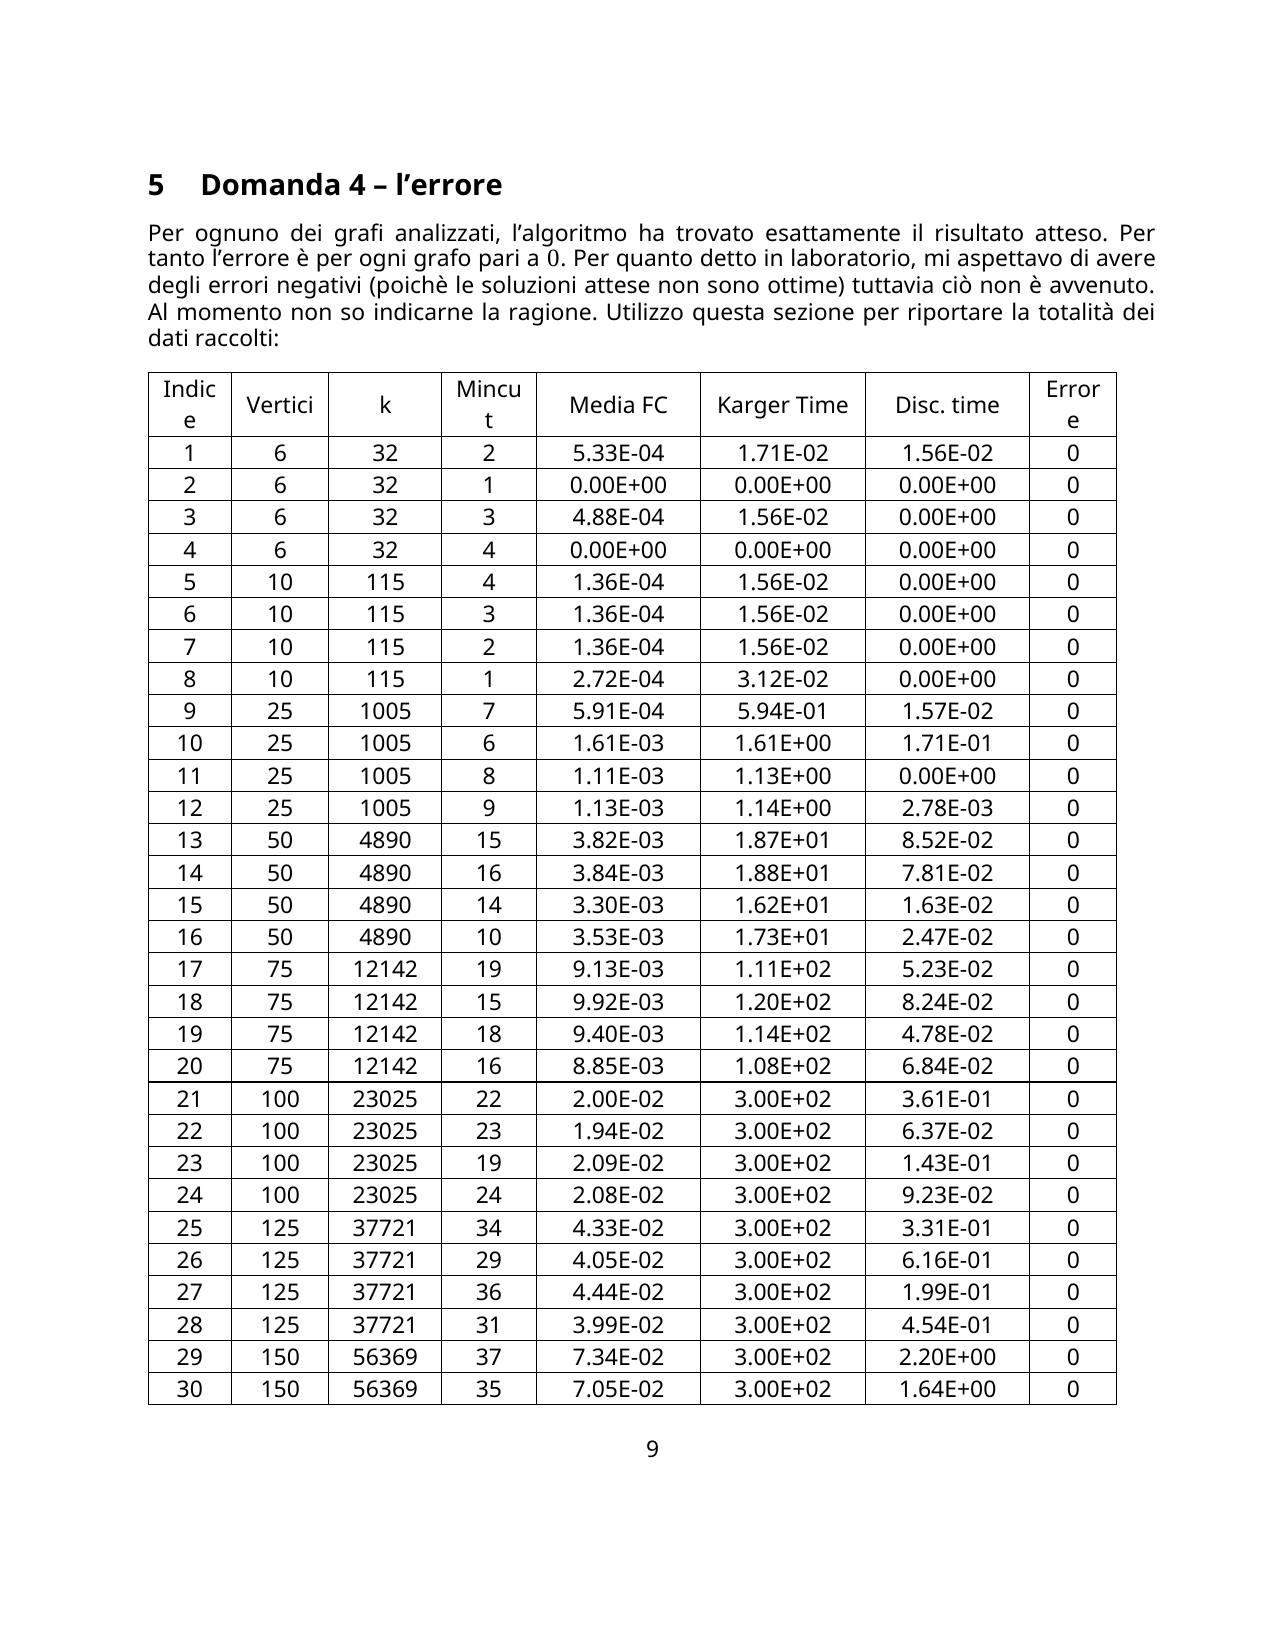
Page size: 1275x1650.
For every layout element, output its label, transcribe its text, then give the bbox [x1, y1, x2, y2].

table_cell 0 [1030, 598, 1116, 629]
table_cell 3.00E+02 [701, 1309, 865, 1340]
table_header Media FC [537, 373, 700, 436]
table_cell 32 [329, 501, 441, 532]
table_cell 0.00E+00 [537, 534, 700, 565]
table_cell 1.56E-02 [866, 437, 1029, 468]
table_cell 0.00E+00 [866, 469, 1029, 500]
table_cell 3.30E-03 [537, 889, 700, 920]
table_cell 1.36E-04 [537, 566, 700, 597]
table_cell 0 [1030, 1050, 1116, 1081]
table_cell 4 [149, 534, 231, 565]
table_cell 24 [149, 1179, 231, 1211]
table_cell 3.00E+02 [701, 1179, 865, 1211]
table_cell 0.00E+00 [866, 598, 1029, 629]
table_cell 20 [149, 1050, 231, 1081]
table_cell 14 [149, 856, 231, 888]
table_cell 0 [1030, 437, 1116, 468]
table_cell 125 [232, 1309, 328, 1340]
table_cell 2.47E-02 [866, 921, 1029, 952]
table_cell 2.72E-04 [537, 663, 700, 694]
table_cell 5 [149, 566, 231, 597]
text Per ognuno dei grafi analizzati, l’algoritmo ha trovato esattamente il risultato atteso. Per tanto l’errore è per ogni grafo pari a . Per quanto detto in laboratorio, mi aspettavo di avere degli errori negativi (poichè le soluzioni attese non sono ottime) tuttavia ciò non è avvenuto. Al momento non so indicarne la ragione. Utilizzo questa sezione per riportare la totalità dei dati raccolti: [148, 221, 1157, 353]
table_cell 0 [1030, 1179, 1116, 1211]
table_cell 10 [232, 566, 328, 597]
table_cell 23 [442, 1115, 536, 1146]
table_cell 0.00E+00 [537, 469, 700, 500]
table_cell 1 [442, 663, 536, 694]
table_cell 37721 [329, 1244, 441, 1275]
table_cell 3.82E-03 [537, 824, 700, 855]
table_cell 29 [442, 1244, 536, 1275]
table_cell 16 [442, 856, 536, 888]
table_cell 0 [1030, 501, 1116, 532]
table_cell 2.09E-02 [537, 1147, 700, 1178]
table_cell 56369 [329, 1373, 441, 1404]
table_cell 0 [1030, 1276, 1116, 1307]
table_cell 6 [442, 727, 536, 758]
table_cell 5.23E-02 [866, 953, 1029, 984]
table_cell 2.00E-02 [537, 1083, 700, 1114]
table_cell 23025 [329, 1115, 441, 1146]
table_cell 32 [329, 469, 441, 500]
table_cell 50 [232, 889, 328, 920]
table_cell 1.57E-02 [866, 695, 1029, 726]
table_cell 75 [232, 1050, 328, 1081]
table_cell 6.84E-02 [866, 1050, 1029, 1081]
table_header Karger Time [701, 373, 865, 436]
table_cell 1005 [329, 760, 441, 791]
table_cell 30 [149, 1373, 231, 1404]
table_header Disc. time [866, 373, 1029, 436]
table_cell 1.56E-02 [701, 501, 865, 532]
table_cell 25 [232, 727, 328, 758]
subtitle Domanda 4 – l’errore [148, 168, 1157, 202]
table_cell 34 [442, 1212, 536, 1243]
table_cell 115 [329, 566, 441, 597]
table_cell 3.12E-02 [701, 663, 865, 694]
table_cell 3.00E+02 [701, 1373, 865, 1404]
table_cell 6 [232, 437, 328, 468]
table_cell 23025 [329, 1083, 441, 1114]
table_cell 0.00E+00 [866, 630, 1029, 662]
table_cell 75 [232, 986, 328, 1017]
table_cell 50 [232, 921, 328, 952]
table_cell 0 [1030, 1147, 1116, 1178]
table_cell 4890 [329, 824, 441, 855]
table_cell 1.71E-02 [701, 437, 865, 468]
table_cell 1.56E-02 [701, 598, 865, 629]
table_cell 2 [442, 630, 536, 662]
table_cell 21 [149, 1083, 231, 1114]
table_cell 6 [232, 469, 328, 500]
table_cell 3.00E+02 [701, 1115, 865, 1146]
table_cell 115 [329, 598, 441, 629]
table_cell 5.94E-01 [701, 695, 865, 726]
table_cell 115 [329, 663, 441, 694]
table_cell 0.00E+00 [866, 663, 1029, 694]
table_cell 1.20E+02 [701, 986, 865, 1017]
table_cell 3.00E+02 [701, 1341, 865, 1372]
table_cell 37 [442, 1341, 536, 1372]
table_cell 37721 [329, 1276, 441, 1307]
table_cell 13 [149, 824, 231, 855]
table_cell 0 [1030, 1212, 1116, 1243]
table_cell 50 [232, 856, 328, 888]
table_cell 32 [329, 437, 441, 468]
table_cell 18 [149, 986, 231, 1017]
table_cell 19 [149, 1018, 231, 1049]
table_cell 0.00E+00 [866, 534, 1029, 565]
table_cell 3.00E+02 [701, 1147, 865, 1178]
table_cell 0 [1030, 534, 1116, 565]
table_cell 9.13E-03 [537, 953, 700, 984]
table_cell 7.05E-02 [537, 1373, 700, 1404]
table_cell 9.40E-03 [537, 1018, 700, 1049]
table_cell 1.88E+01 [701, 856, 865, 888]
table_cell 1.36E-04 [537, 630, 700, 662]
table_cell 150 [232, 1341, 328, 1372]
table_header Errore [1030, 373, 1116, 436]
table_cell 1.56E-02 [701, 630, 865, 662]
table_cell 10 [232, 598, 328, 629]
table_cell 1.13E+00 [701, 760, 865, 791]
table_cell 12142 [329, 986, 441, 1017]
table_cell 3.31E-01 [866, 1212, 1029, 1243]
table_cell 75 [232, 953, 328, 984]
table_cell 1 [149, 437, 231, 468]
table_cell 7 [149, 630, 231, 662]
table_cell 0.00E+00 [866, 760, 1029, 791]
table_cell 2 [442, 437, 536, 468]
table_cell 6 [232, 534, 328, 565]
table_cell 3.00E+02 [701, 1083, 865, 1114]
table_cell 14 [442, 889, 536, 920]
table_cell 15 [149, 889, 231, 920]
table_cell 10 [232, 630, 328, 662]
table_cell 0 [1030, 1244, 1116, 1275]
table_cell 5.91E-04 [537, 695, 700, 726]
table_cell 9.23E-02 [866, 1179, 1029, 1211]
table_cell 1.94E-02 [537, 1115, 700, 1146]
table_cell 0 [1030, 953, 1116, 984]
table_cell 3.00E+02 [701, 1244, 865, 1275]
table_cell 3.61E-01 [866, 1083, 1029, 1114]
table_cell 22 [442, 1083, 536, 1114]
table_cell 1.56E-02 [701, 566, 865, 597]
table_cell 23025 [329, 1179, 441, 1211]
table_cell 24 [442, 1179, 536, 1211]
table_cell 17 [149, 953, 231, 984]
table_cell 0.00E+00 [866, 501, 1029, 532]
table_cell 3 [442, 598, 536, 629]
table_cell 2.78E-03 [866, 792, 1029, 823]
table_cell 3.84E-03 [537, 856, 700, 888]
table_cell 0 [1030, 824, 1116, 855]
table_cell 4890 [329, 889, 441, 920]
table_cell 25 [149, 1212, 231, 1243]
table_cell 0.00E+00 [701, 469, 865, 500]
table_cell 3 [149, 501, 231, 532]
table_cell 4.78E-02 [866, 1018, 1029, 1049]
table_cell 0.00E+00 [701, 534, 865, 565]
table_cell 4890 [329, 921, 441, 952]
table_cell 4 [442, 566, 536, 597]
table_cell 25 [232, 695, 328, 726]
table_cell 3.53E-03 [537, 921, 700, 952]
table_cell 31 [442, 1309, 536, 1340]
table_header Indice [149, 373, 231, 436]
table_cell 0 [1030, 469, 1116, 500]
table_cell 125 [232, 1212, 328, 1243]
table_cell 1.13E-03 [537, 792, 700, 823]
table_cell 7.81E-02 [866, 856, 1029, 888]
table_cell 1.61E+00 [701, 727, 865, 758]
table_cell 125 [232, 1276, 328, 1307]
table_cell 0 [1030, 921, 1116, 952]
table_cell 1.99E-01 [866, 1276, 1029, 1307]
table_cell 1.62E+01 [701, 889, 865, 920]
table_cell 8.24E-02 [866, 986, 1029, 1017]
table_cell 100 [232, 1147, 328, 1178]
table_cell 0 [1030, 1018, 1116, 1049]
table_cell 0 [1030, 856, 1116, 888]
table_cell 3.99E-02 [537, 1309, 700, 1340]
table_cell 0 [1030, 889, 1116, 920]
table_cell 5.33E-04 [537, 437, 700, 468]
table_cell 4.05E-02 [537, 1244, 700, 1275]
table_cell 0.00E+00 [866, 566, 1029, 597]
table_cell 22 [149, 1115, 231, 1146]
table_cell 10 [149, 727, 231, 758]
table_cell 1 [442, 469, 536, 500]
table_cell 12142 [329, 953, 441, 984]
table_cell 2 [149, 469, 231, 500]
table_cell 0 [1030, 695, 1116, 726]
table_cell 0 [1030, 760, 1116, 791]
table_cell 1.11E-03 [537, 760, 700, 791]
table_cell 8 [442, 760, 536, 791]
table_cell 0 [1030, 1309, 1116, 1340]
table_cell 100 [232, 1179, 328, 1211]
table_cell 35 [442, 1373, 536, 1404]
table_cell 15 [442, 986, 536, 1017]
table_cell 0 [1030, 663, 1116, 694]
table_cell 3.00E+02 [701, 1212, 865, 1243]
table_cell 0 [1030, 1083, 1116, 1114]
table_cell 1.63E-02 [866, 889, 1029, 920]
table_header Mincut [442, 373, 536, 436]
table_cell 125 [232, 1244, 328, 1275]
table_cell 1.61E-03 [537, 727, 700, 758]
table_cell 0 [1030, 566, 1116, 597]
table_cell 1.08E+02 [701, 1050, 865, 1081]
table_cell 100 [232, 1115, 328, 1146]
table_cell 2.08E-02 [537, 1179, 700, 1211]
table_cell 0 [1030, 1373, 1116, 1404]
table_cell 8.52E-02 [866, 824, 1029, 855]
table_cell 12142 [329, 1018, 441, 1049]
table_cell 12 [149, 792, 231, 823]
table_cell 3.00E+02 [701, 1276, 865, 1307]
table_cell 150 [232, 1373, 328, 1404]
table_header Vertici [232, 373, 328, 436]
table_cell 37721 [329, 1309, 441, 1340]
table_cell 36 [442, 1276, 536, 1307]
table_cell 100 [232, 1083, 328, 1114]
table_cell 4.33E-02 [537, 1212, 700, 1243]
table_cell 15 [442, 824, 536, 855]
table_header k [329, 373, 441, 436]
table_cell 9.92E-03 [537, 986, 700, 1017]
table_cell 25 [232, 792, 328, 823]
table_cell 1.14E+02 [701, 1018, 865, 1049]
table_cell 28 [149, 1309, 231, 1340]
table_cell 3 [442, 501, 536, 532]
table_cell 6 [149, 598, 231, 629]
table_cell 6.37E-02 [866, 1115, 1029, 1146]
table_cell 37721 [329, 1212, 441, 1243]
table_cell 8 [149, 663, 231, 694]
table_cell 16 [442, 1050, 536, 1081]
table_cell 1.11E+02 [701, 953, 865, 984]
table_cell 1005 [329, 792, 441, 823]
table_cell 1.71E-01 [866, 727, 1029, 758]
table_cell 29 [149, 1341, 231, 1372]
table_cell 26 [149, 1244, 231, 1275]
table_cell 115 [329, 630, 441, 662]
table_cell 0 [1030, 986, 1116, 1017]
table_cell 19 [442, 1147, 536, 1178]
table_cell 1.14E+00 [701, 792, 865, 823]
table_cell 0 [1030, 630, 1116, 662]
table_cell 2.20E+00 [866, 1341, 1029, 1372]
table_cell 18 [442, 1018, 536, 1049]
table_cell 50 [232, 824, 328, 855]
table_cell 11 [149, 760, 231, 791]
table_cell 23025 [329, 1147, 441, 1178]
table_cell 1.43E-01 [866, 1147, 1029, 1178]
table_cell 10 [442, 921, 536, 952]
table_cell 0 [1030, 1115, 1116, 1146]
table_cell 25 [232, 760, 328, 791]
table_cell 23 [149, 1147, 231, 1178]
table_cell 4 [442, 534, 536, 565]
table_cell 1.73E+01 [701, 921, 865, 952]
table_cell 0 [1030, 792, 1116, 823]
table_cell 19 [442, 953, 536, 984]
table_cell 27 [149, 1276, 231, 1307]
table_cell 1.64E+00 [866, 1373, 1029, 1404]
table_cell 0 [1030, 727, 1116, 758]
table_cell 9 [149, 695, 231, 726]
table_cell 32 [329, 534, 441, 565]
table_cell 1.87E+01 [701, 824, 865, 855]
table_cell 56369 [329, 1341, 441, 1372]
table_cell 6.16E-01 [866, 1244, 1029, 1275]
table_cell 4.88E-04 [537, 501, 700, 532]
table_cell 0 [1030, 1341, 1116, 1372]
table_cell 16 [149, 921, 231, 952]
table_cell 8.85E-03 [537, 1050, 700, 1081]
table_cell 10 [232, 663, 328, 694]
table_cell 1005 [329, 695, 441, 726]
table_cell 6 [232, 501, 328, 532]
table_cell 4890 [329, 856, 441, 888]
table_cell 7 [442, 695, 536, 726]
table_cell 4.54E-01 [866, 1309, 1029, 1340]
table_cell 1.36E-04 [537, 598, 700, 629]
table_cell 1005 [329, 727, 441, 758]
table_cell 7.34E-02 [537, 1341, 700, 1372]
table_cell 12142 [329, 1050, 441, 1081]
table_cell 9 [442, 792, 536, 823]
table_cell 75 [232, 1018, 328, 1049]
table_cell 4.44E-02 [537, 1276, 700, 1307]
